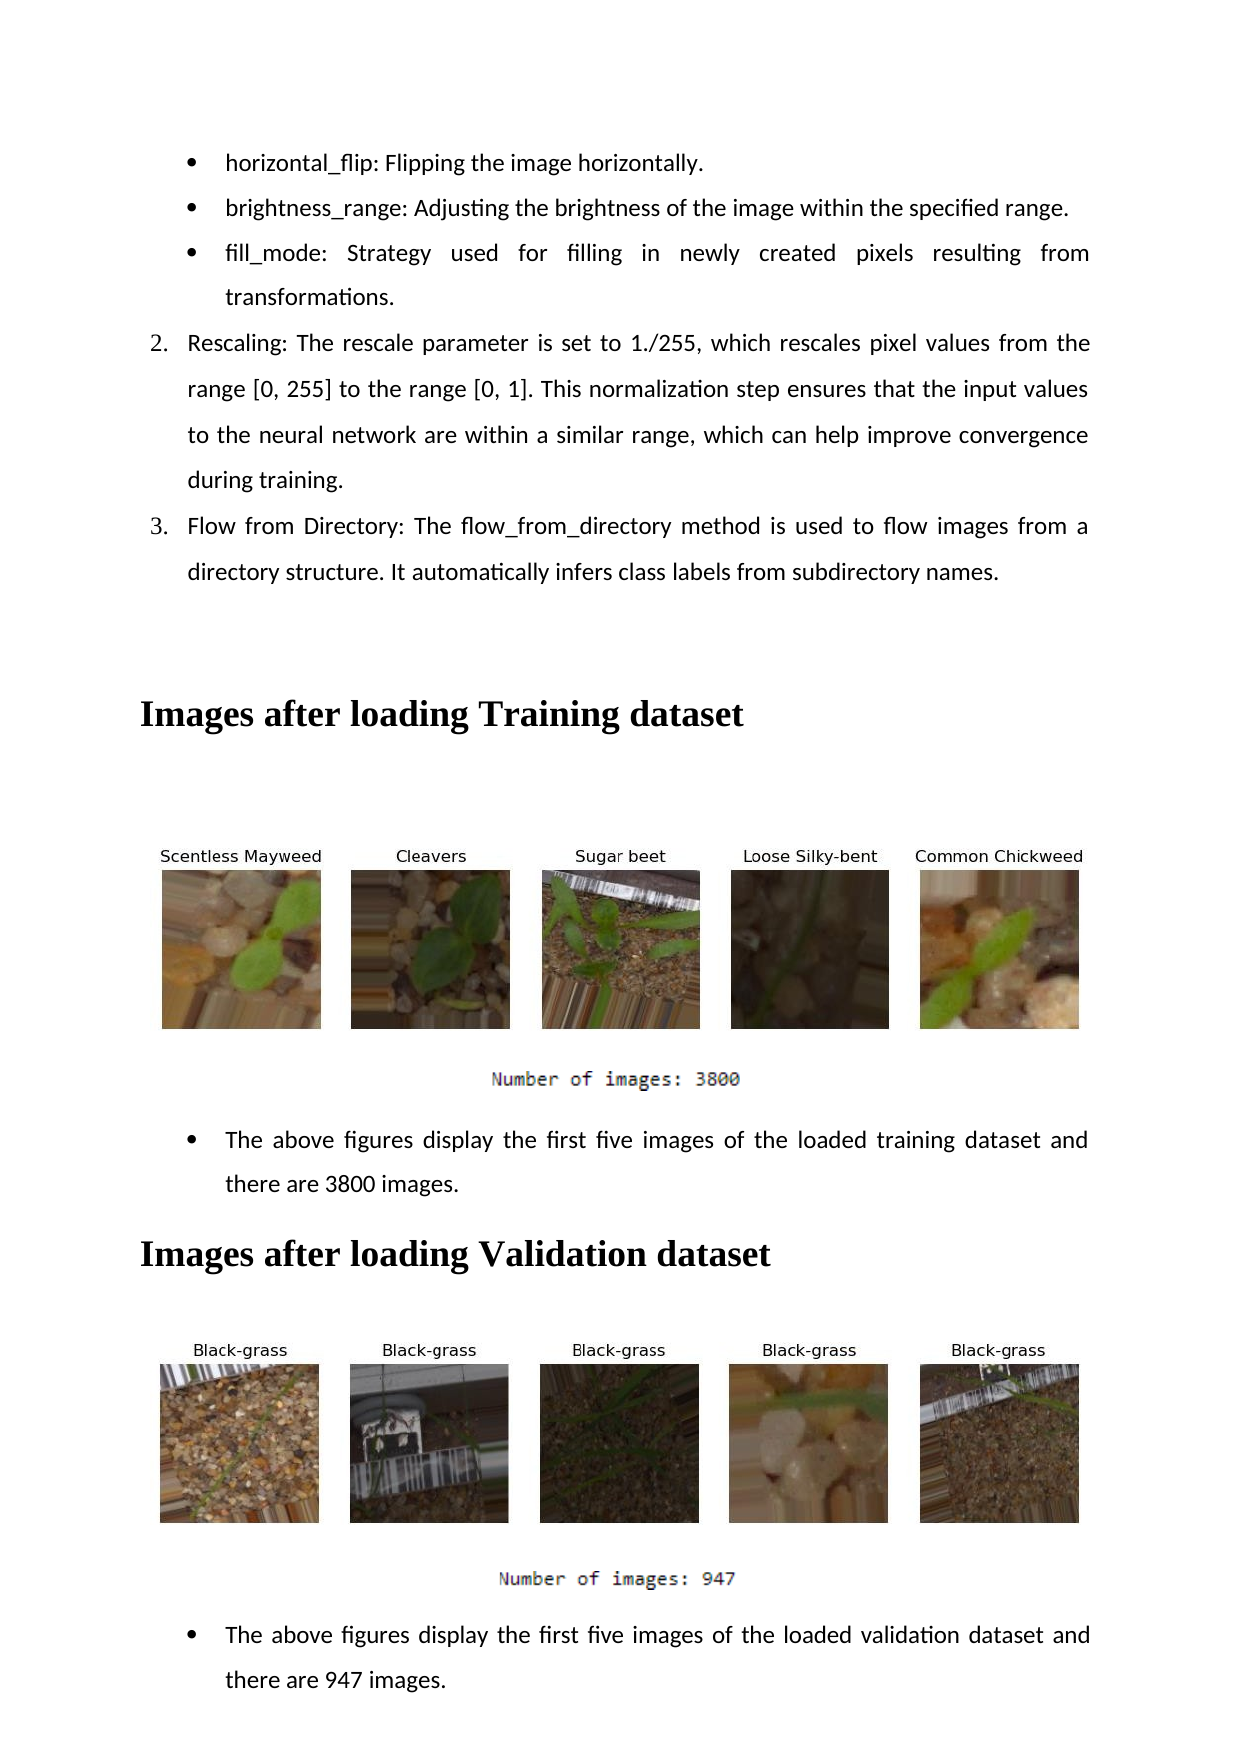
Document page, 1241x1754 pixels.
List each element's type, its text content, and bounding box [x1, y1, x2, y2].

picture [492, 1071, 740, 1091]
subtitle Images after loading Validation dataset [139, 1231, 1180, 1274]
list brightness_range: Adjusting the brightness of the image within the specified range. [187, 192, 1180, 223]
list The above figures display the first five images of the loaded training dataset and there are 3800 images. [187, 1124, 1091, 1199]
list Rescaling: The rescale parameter is set to 1./255, which rescales pixel values from the range [0, 255] to the range [0, 1]. This normalization step ensures that the input values to the neural network are within a similar range, which can help improve convergence during training. [150, 327, 1090, 495]
list The above figures display the first five images of the loaded validation dataset and there are 947 images. [187, 1619, 1091, 1694]
picture [150, 1342, 1082, 1525]
list horizontal_flip: Flipping the image horizontally. [187, 147, 1180, 178]
subtitle Images after loading Training dataset [139, 692, 1180, 735]
list fill_mode: Strategy used for filling in newly created pixels resulting from transformations. [187, 237, 1090, 312]
list Flow from Directory: The flow_from_directory method is used to flow images from a directory structure. It automatically infers class labels from subdirectory names. [150, 510, 1090, 587]
picture [150, 848, 1088, 1031]
picture [499, 1571, 736, 1590]
